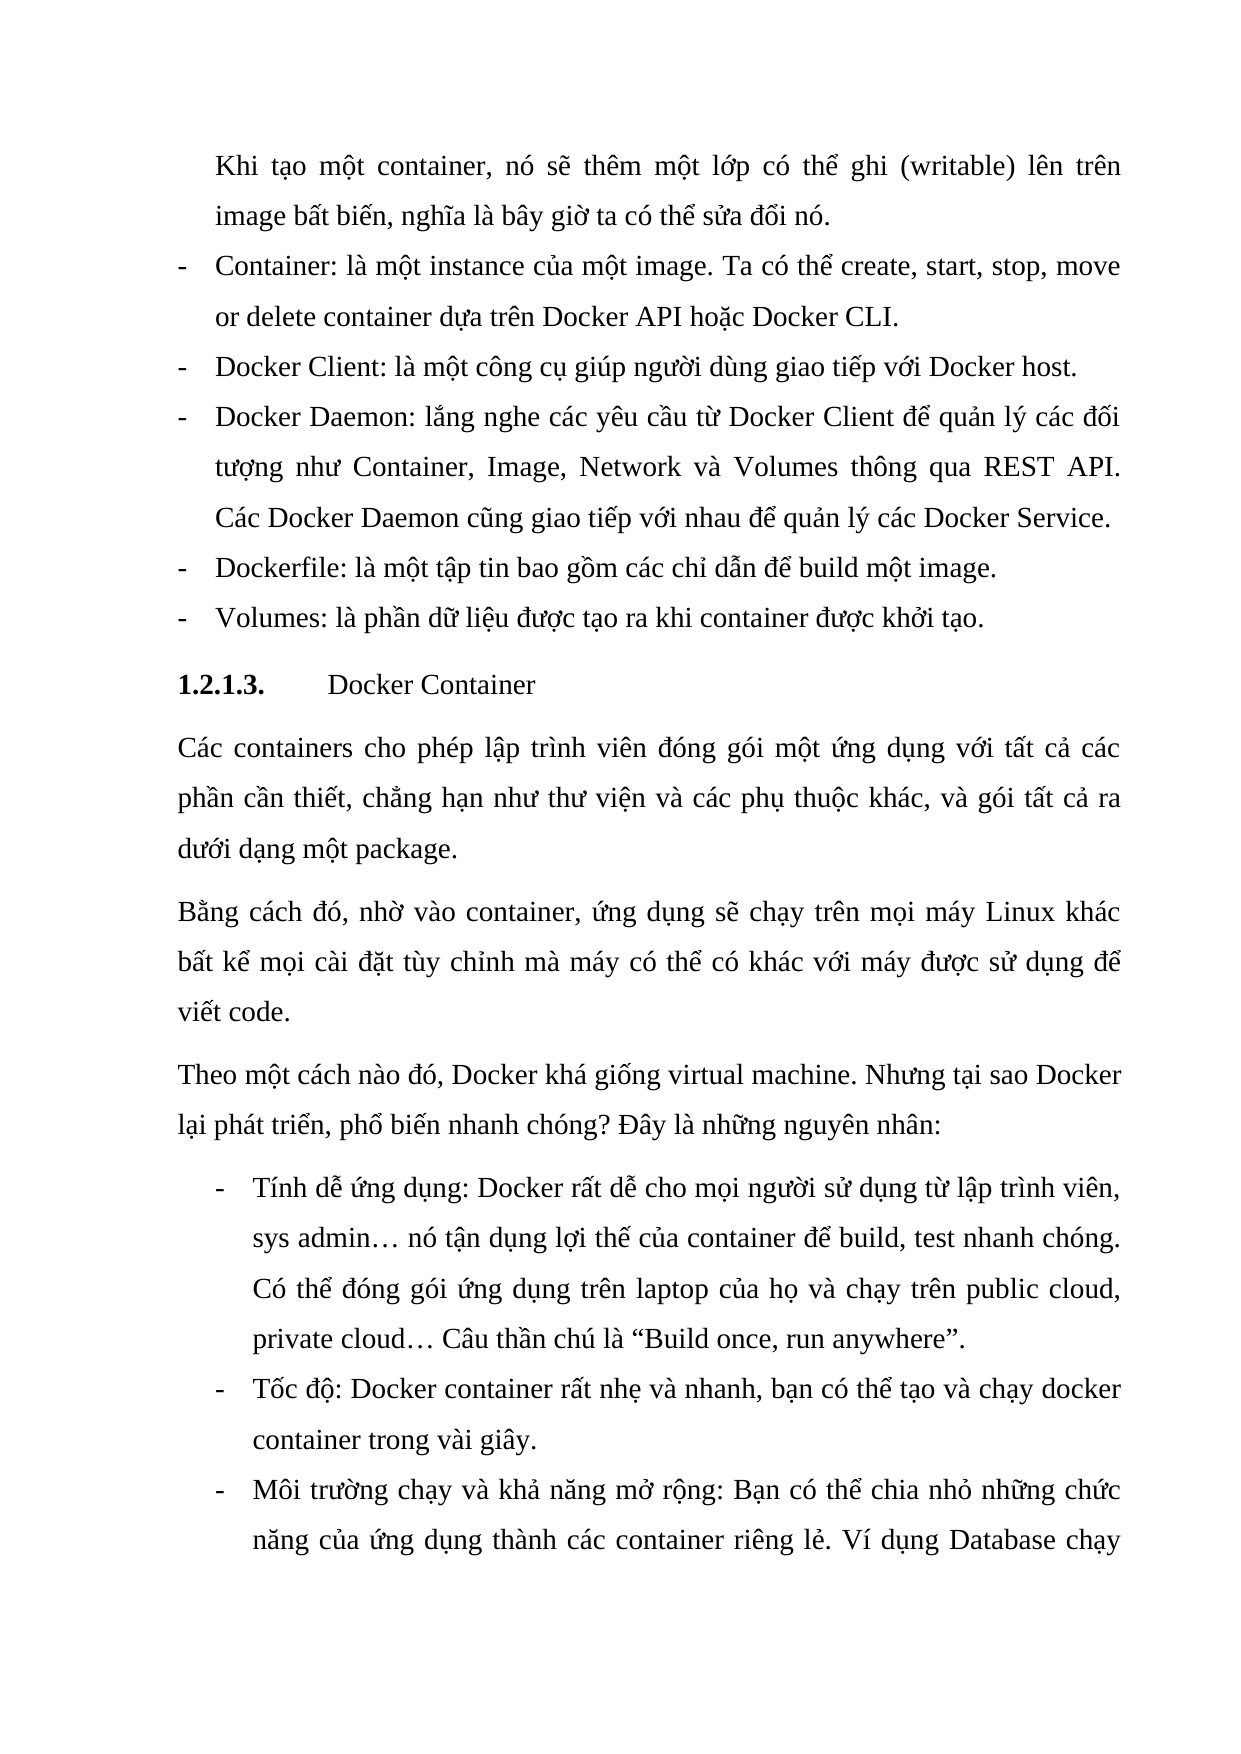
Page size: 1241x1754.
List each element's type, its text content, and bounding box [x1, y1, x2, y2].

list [215, 1472, 1122, 1556]
list Docker Container [177, 667, 1122, 701]
list Docker Daemon: lắng nghe các yêu cầu từ Docker Client để quản lý các đối tượng như Container, Image, Network và Volumes thông qua REST API. Các Docker Daemon cũng giao tiếp với nhau để quản lý các Docker Service. [177, 399, 1122, 533]
text Theo một cách nào đó, Docker khá giống virtual machine. Nhưng tại sao Docker lại phát triển, phổ biến nhanh chóng? Đây là những nguyên nhân: [177, 1057, 1122, 1141]
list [177, 148, 1122, 232]
list Volumes: là phần dữ liệu được tạo ra khi container được khởi tạo. [177, 601, 1122, 634]
list Tốc độ: Docker container rất nhẹ và nhanh, bạn có thể tạo và chạy docker container trong vài giây. [215, 1372, 1122, 1455]
list Docker Client: là một công cụ giúp người dùng giao tiếp với Docker host. [177, 349, 1122, 382]
list Tính dễ ứng dụng: Docker rất dễ cho mọi người sử dụng từ lập trình viên, sys admin… nó tận dụng lợi thế của container để build, test nhanh chóng. Có thể đóng gói ứng dụng trên laptop của họ và chạy trên public cloud, private cloud… Câu thần chú là “Build once, run anywhere”. [215, 1170, 1122, 1355]
list Container: là một instance của một image. Ta có thể create, start, stop, move or delete container dựa trên Docker API hoặc Docker CLI. [177, 248, 1122, 332]
text Các containers cho phép lập trình viên đóng gói một ứng dụng với tất cả các phần cần thiết, chẳng hạn như thư viện và các phụ thuộc khác, và gói tất cả ra dưới dạng một package. [177, 730, 1122, 864]
list Dockerfile: là một tập tin bao gồm các chỉ dẫn để build một image. [177, 550, 1122, 584]
text Bằng cách đó, nhờ vào container, ứng dụng sẽ chạy trên mọi máy Linux khác bất kể mọi cài đặt tùy chỉnh mà máy có thể có khác với máy được sử dụng để viết code. [177, 894, 1122, 1028]
